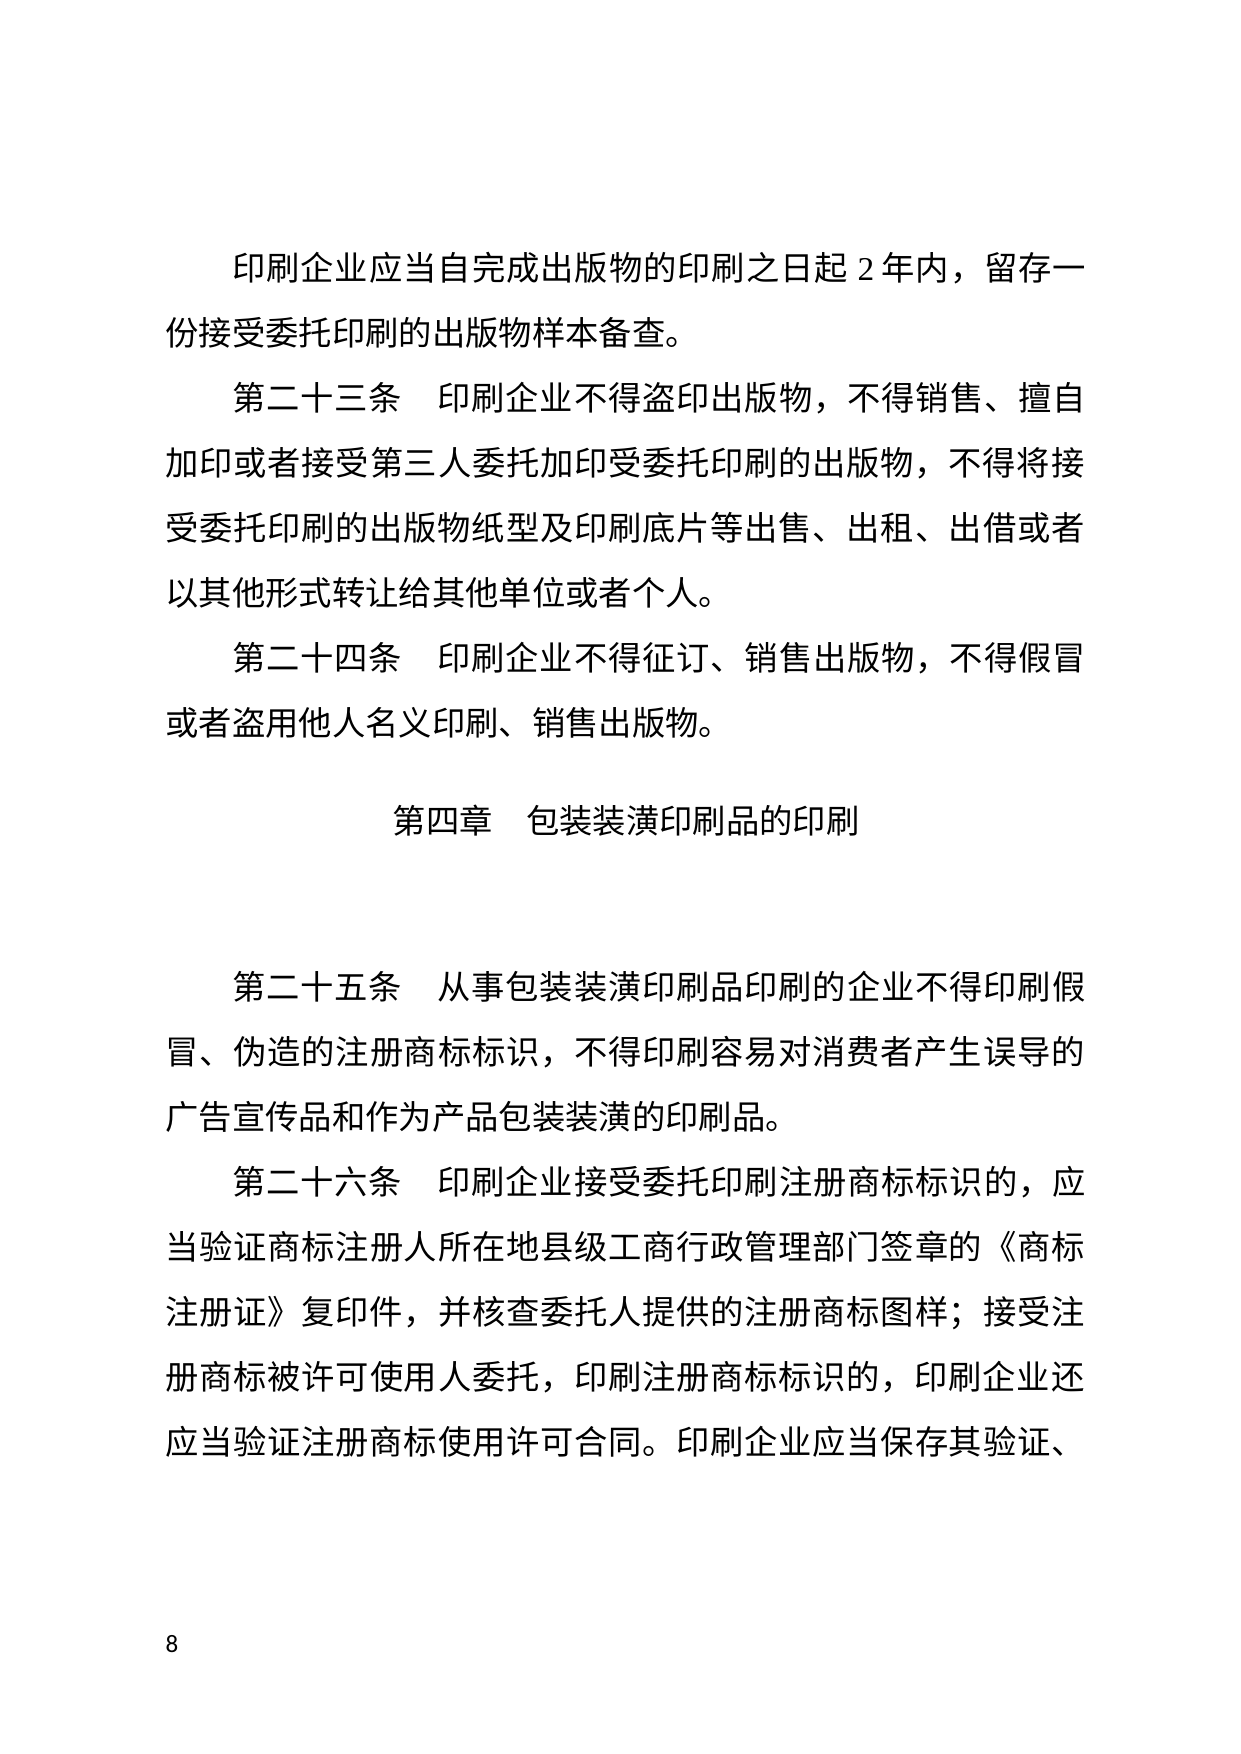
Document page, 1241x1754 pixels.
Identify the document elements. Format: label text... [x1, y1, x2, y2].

text 第二十四条 印刷企业不得征订、销售出版物，不得假冒或者盗用他人名义印刷、销售出版物。 [165, 623, 1087, 753]
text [165, 1147, 1087, 1472]
subtitle 第四章 包装装潢印刷品的印刷 [165, 786, 1087, 851]
text 第二十三条 印刷企业不得盗印出版物，不得销售、擅自加印或者接受第三人委托加印受委托印刷的出版物，不得将接受委托印刷的出版物纸型及印刷底片等出售、出租、出借或者以其他形式转让给其他单位或者个人。 [165, 363, 1087, 623]
text 第二十五条 从事包装装潢印刷品印刷的企业不得印刷假冒、伪造的注册商标标识，不得印刷容易对消费者产生误导的广告宣传品和作为产品包装装潢的印刷品。 [165, 952, 1087, 1147]
text 印刷企业应当自完成出版物的印刷之日起2年内，留存一份接受委托印刷的出版物样本备查。 [165, 233, 1087, 363]
